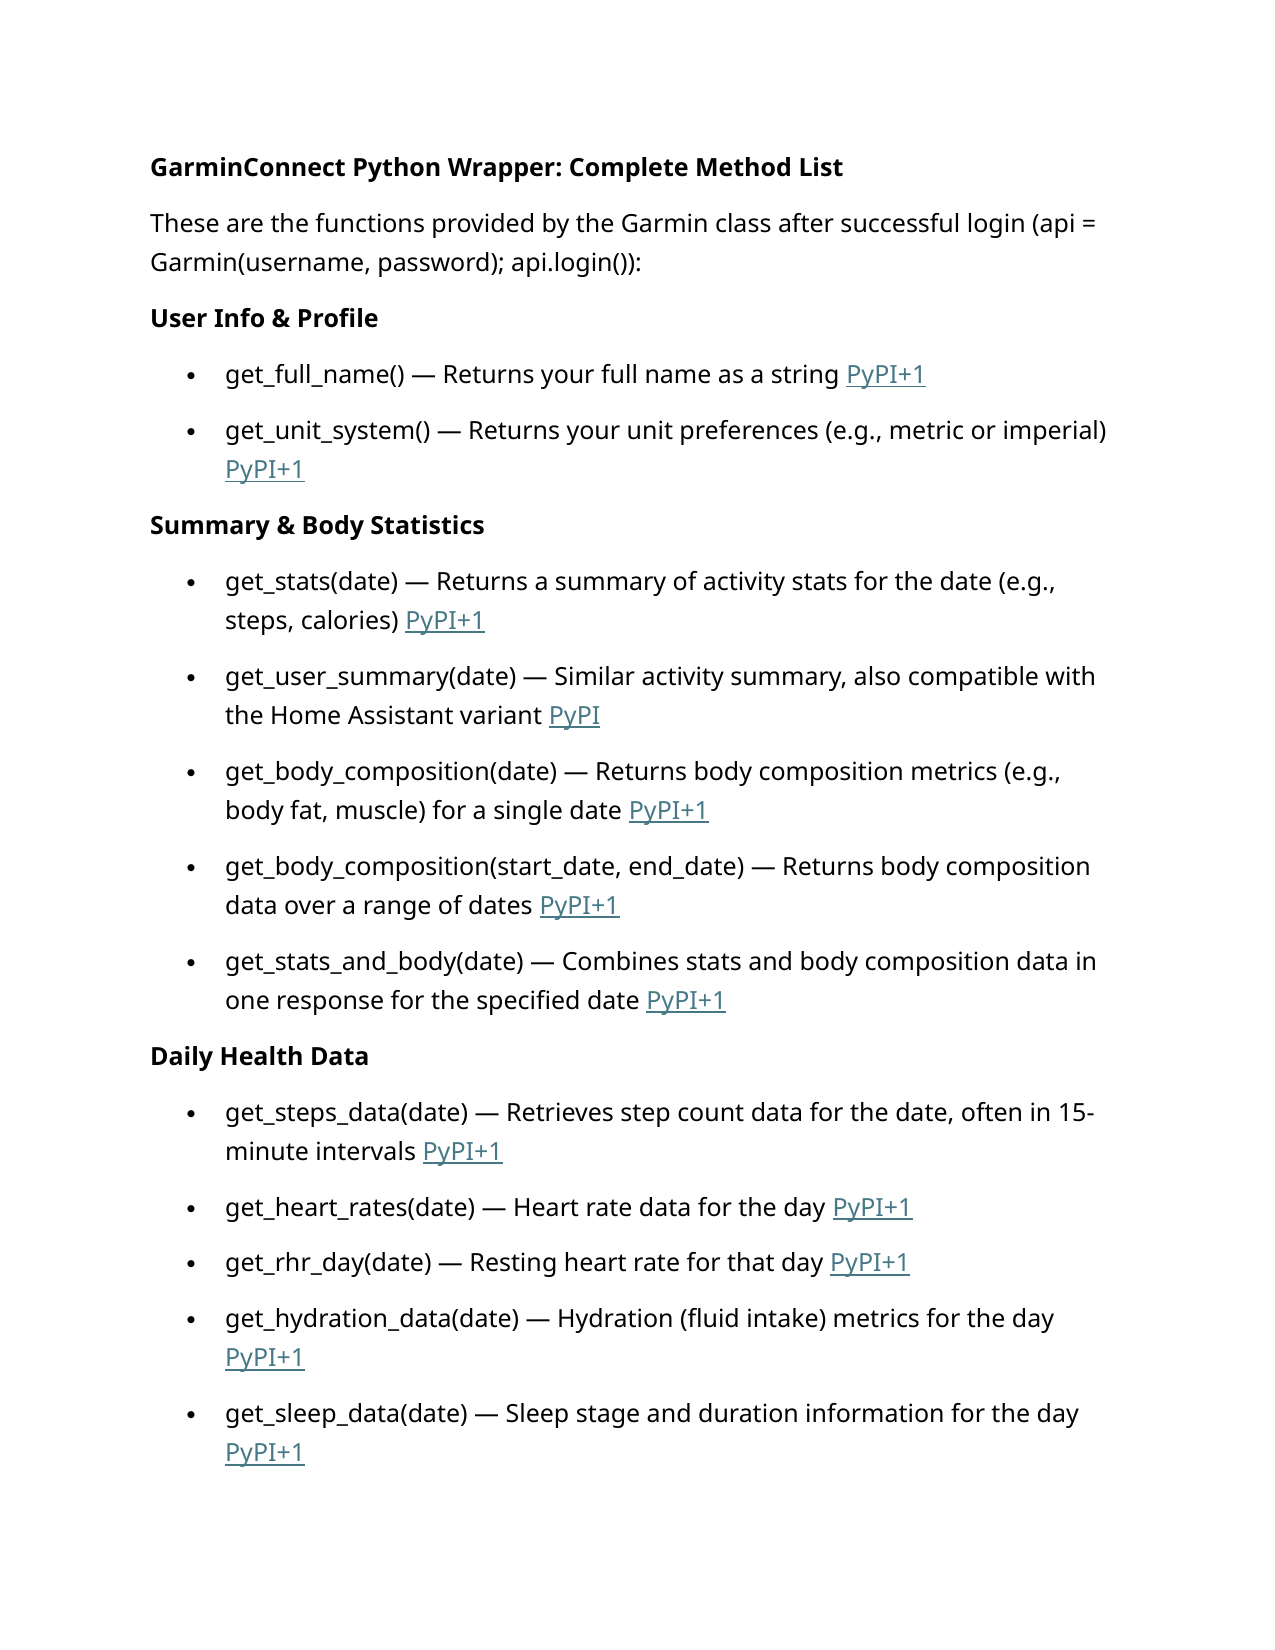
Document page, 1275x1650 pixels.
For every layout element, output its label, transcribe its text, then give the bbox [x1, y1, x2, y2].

text These are the functions provided by the Garmin class after successful login (api = Garmin(username, password); api.login()): [150, 206, 1125, 279]
list get_stats_and_body(date) — Combines stats and body composition data in one response for the specified date PyPI+1 [187, 943, 1125, 1017]
list get_unit_system() — Returns your unit preferences (e.g., metric or imperial) PyPI+1 [187, 412, 1125, 486]
list get_steps_data(date) — Retrieves step count data for the date, often in 15-minute intervals PyPI+1 [187, 1094, 1125, 1167]
text Summary & Body Statistics [150, 507, 1125, 542]
list get_sleep_data(date) — Sleep stage and duration information for the day PyPI+1 [187, 1396, 1125, 1469]
list get_stats(date) — Returns a summary of activity stats for the date (e.g., steps, calories) PyPI+1 [187, 563, 1125, 637]
text GarminConnect Python Wrapper: Complete Method List [150, 150, 1125, 184]
list get_user_summary(date) — Similar activity summary, also compatible with the Home Assistant variant PyPI [187, 658, 1125, 732]
list get_body_composition(date) — Returns body composition metrics (e.g., body fat, muscle) for a single date PyPI+1 [187, 753, 1125, 827]
text User Info & Profile [150, 301, 1125, 335]
list get_hydration_data(date) — Hydration (fluid intake) metrics for the day PyPI+1 [187, 1301, 1125, 1374]
text Daily Health Data [150, 1038, 1125, 1072]
list get_heart_rates(date) — Heart rate data for the day PyPI+1 [187, 1189, 1125, 1223]
list get_body_composition(start_date, end_date) — Returns body composition data over a range of dates PyPI+1 [187, 848, 1125, 922]
list get_rhr_day(date) — Resting heart rate for that day PyPI+1 [187, 1245, 1125, 1279]
list get_full_name() — Returns your full name as a string PyPI+1 [187, 357, 1125, 391]
